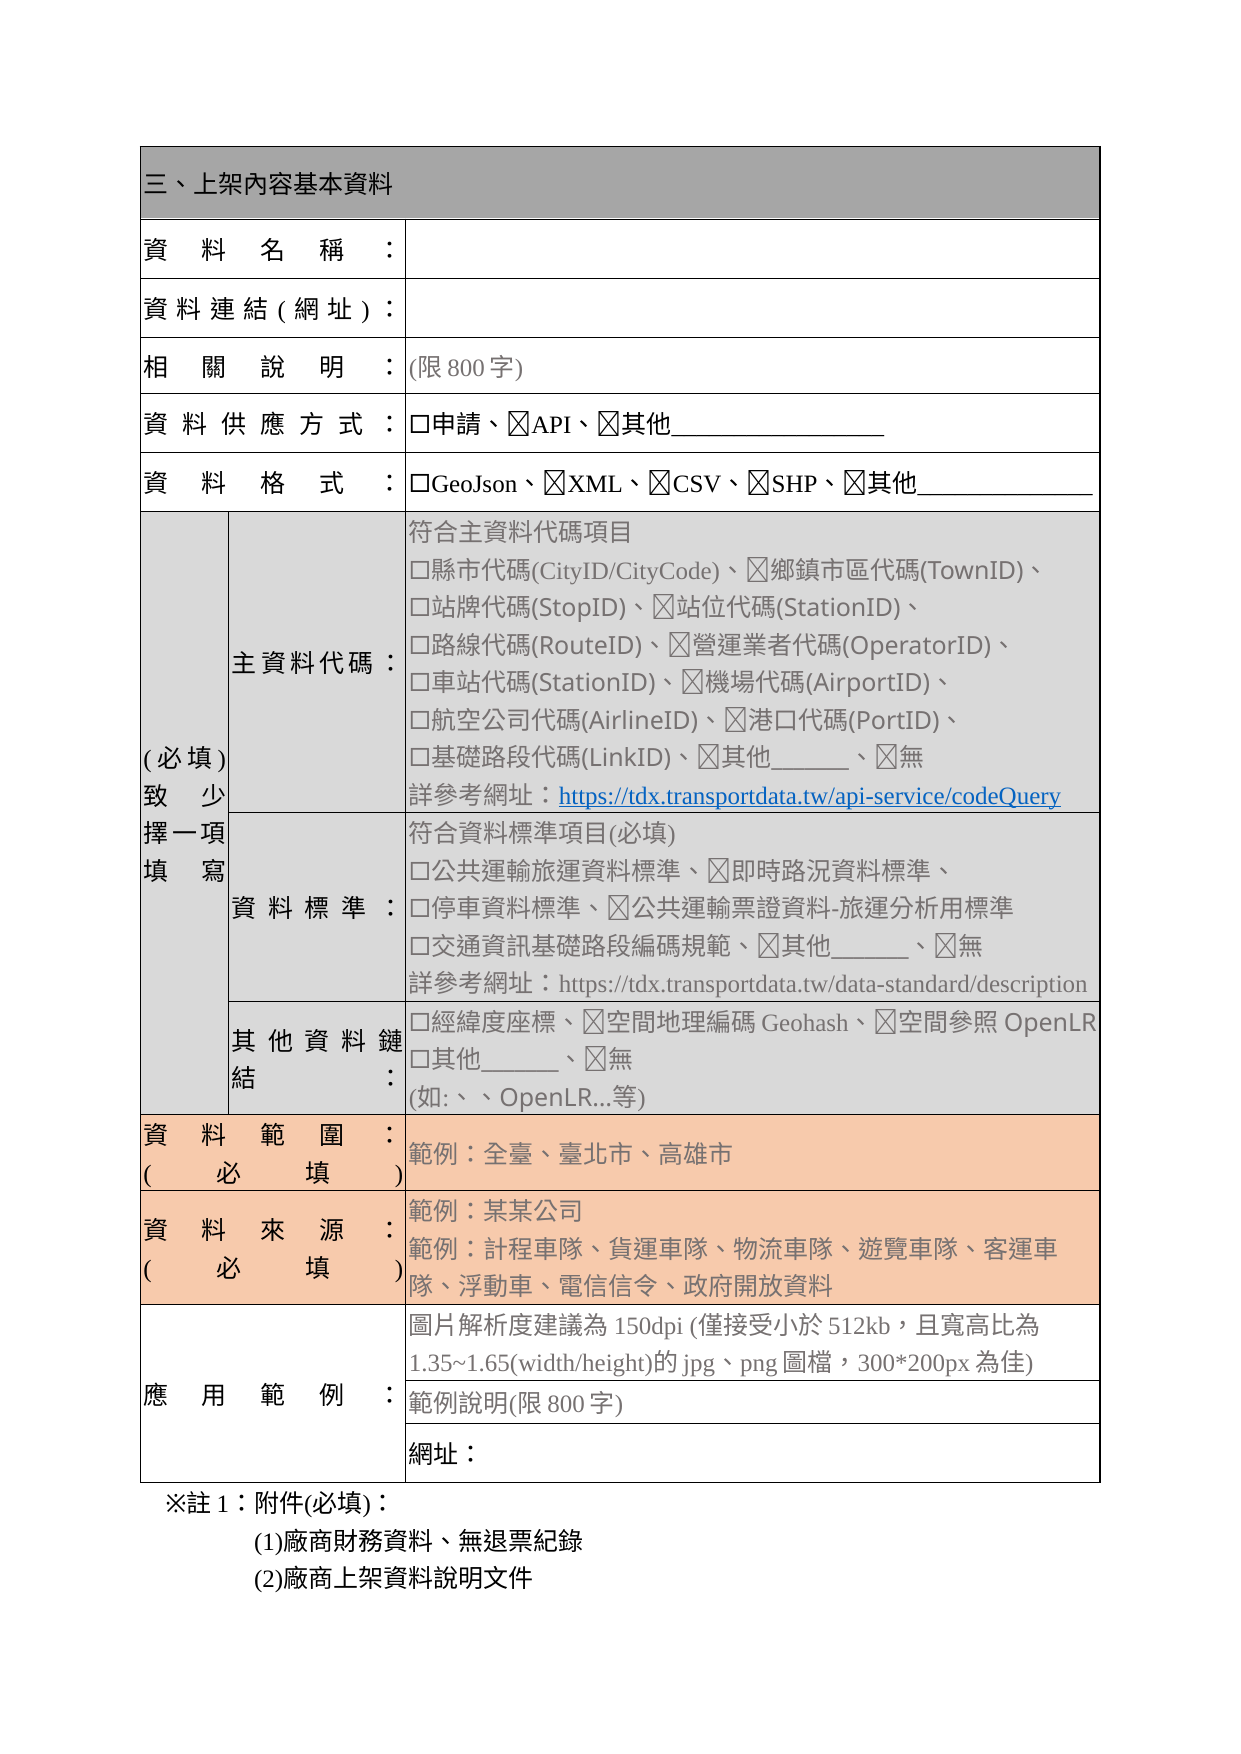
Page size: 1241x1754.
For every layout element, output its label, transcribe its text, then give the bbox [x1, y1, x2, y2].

table_cell 應用範例： [141, 1305, 405, 1482]
table_cell 資料範圍： (必填) [141, 1115, 405, 1190]
table_cell 符合資料標準項目(必填) 公共運輸旅運資料標準、即時路況資料標準、 停車資料標準、公共運輸票證資料-旅運分析用標準 交通資訊基礎路段編碼規範、其他_______、無 詳參考網址：https://tdx.transportdata.tw/data-standard/description [406, 813, 1099, 1001]
table_cell 符合主資料代碼項目 縣市代碼(CityID/CityCode)、鄉鎮市區代碼(TownID)、 站牌代碼(StopID)、站位代碼(StationID)、 路線代碼(RouteID)、營運業者代碼(OperatorID)、 車站代碼(StationID)、機場代碼(AirportID)、 航空公司代碼(AirlineID)、港口代碼(PortID)、 基礎路段代碼(LinkID)、其他_______、無 詳參考網址：https://tdx.transportdata.tw/api-service/codeQuery [406, 512, 1099, 812]
table_cell 申請、API、其他_________________ [406, 394, 1099, 452]
table_cell 相關說明： [141, 338, 405, 393]
table_cell 資料名稱： [141, 220, 405, 278]
table_cell 主資料代碼： [229, 512, 405, 812]
text ※註1：附件(必填)： (1)廠商財務資料、無退票紀錄 (2)廠商上架資料說明文件 [165, 1483, 1075, 1596]
table_cell 資料格式： [141, 453, 405, 511]
table_cell 網址： [406, 1424, 1099, 1482]
table_cell (必填)致少 擇一項 填寫 [141, 512, 228, 1114]
table_cell 其他資料鏈結： [229, 1002, 405, 1114]
table_cell 範例：某某公司 範例：計程車隊、貨運車隊、物流車隊、遊覽車隊、客運車隊、浮動車、電信信令、政府開放資料 [406, 1191, 1099, 1304]
table_cell 經緯度座標、空間地理編碼Geohash、空間參照OpenLR 其他_______、無 (如:、、OpenLR…等) [406, 1002, 1099, 1114]
table_cell 資料來源： (必填) [141, 1191, 405, 1304]
table_header 三、上架內容基本資料 [141, 147, 1099, 218]
table_cell [406, 279, 1099, 337]
table_cell 資料供應方式： [141, 394, 405, 452]
table_cell 資料連結(網址)： [141, 279, 405, 337]
table_cell 圖片解析度建議為150dpi (僅接受小於512kb，且寬高比為1.35~1.65(width/height)的jpg、png圖檔，300*200px為佳) [406, 1305, 1099, 1380]
table_cell (限800字) [406, 338, 1099, 393]
table_cell 資料標準： [229, 813, 405, 1001]
table_cell GeoJson、XML、CSV、SHP、其他______________ [406, 453, 1099, 511]
table_cell [406, 220, 1099, 278]
table_cell 範例：全臺、臺北市、高雄市 [406, 1115, 1099, 1190]
table_cell 範例說明(限800字) [406, 1381, 1099, 1423]
